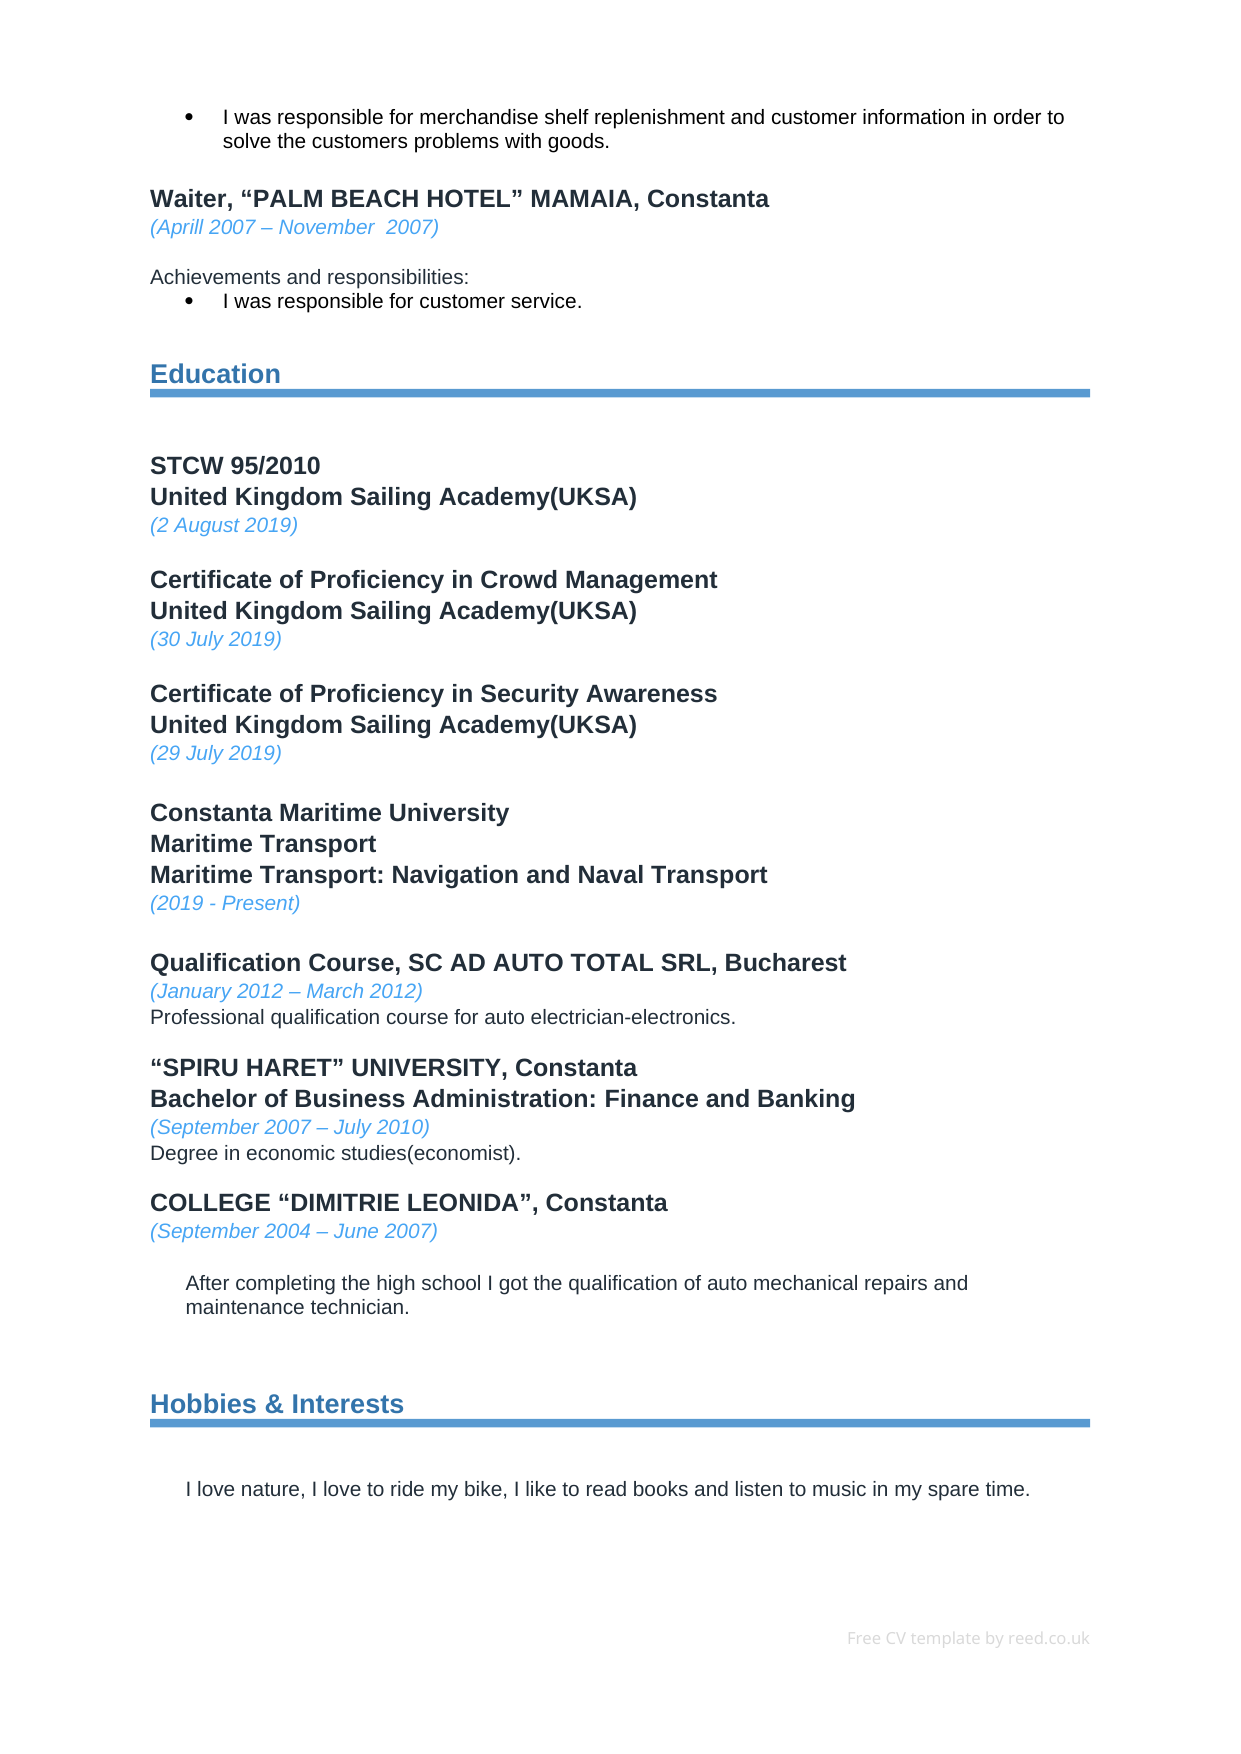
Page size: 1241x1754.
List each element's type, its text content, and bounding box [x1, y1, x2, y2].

text Waiter, “PALM BEACH HOTEL” MAMAIA, Constanta [150, 184, 1090, 213]
text I love nature, I love to ride my bike, I like to read books and listen to music in my spare time. [185, 1477, 1090, 1501]
list Professional qualification course for auto electrician-electronics. [150, 1004, 1090, 1028]
text (2019 - Present) [150, 891, 1090, 915]
text Certificate of Proficiency in Security Awareness [150, 679, 1090, 707]
text United Kingdom Sailing Academy(UKSA) [150, 482, 1090, 511]
text (2 August 2019) [150, 513, 1090, 537]
title Education [150, 358, 1090, 388]
text (30 July 2019) [150, 627, 1090, 651]
text Constanta Maritime University [150, 798, 1090, 826]
text Maritime Transport: Navigation and Naval Transport [150, 860, 1090, 888]
text STCW 95/2010 [150, 451, 1090, 480]
list Achievements and responsibilities: [150, 265, 1090, 289]
list I was responsible for customer service. [185, 289, 1090, 313]
text (September 2007 – July 2010) [150, 1114, 1090, 1138]
text United Kingdom Sailing Academy(UKSA) [150, 596, 1090, 625]
text COLLEGE “DIMITRIE LEONIDA”, Constanta [150, 1188, 1090, 1217]
text Bachelor of Business Administration: Finance and Banking [150, 1083, 1090, 1112]
title Hobbies & Interests [150, 1388, 1090, 1418]
text United Kingdom Sailing Academy(UKSA) [150, 710, 1090, 738]
text Maritime Transport [150, 829, 1090, 857]
text (September 2004 – June 2007) [150, 1219, 1090, 1243]
text (29 July 2019) [150, 741, 1090, 765]
text Degree in economic studies(economist). [150, 1140, 1090, 1164]
list I was responsible for merchandise shelf replenishment and customer information in order to solve the customers problems with goods. [185, 105, 1090, 153]
text Certificate of Proficiency in Crowd Management [150, 565, 1090, 594]
text Qualification Course, SC AD AUTO TOTAL SRL, Bucharest [150, 948, 1090, 976]
text (January 2012 – March 2012) [150, 979, 1090, 1003]
text (Aprill 2007 – November 2007) [150, 215, 1090, 239]
list After completing the high school I got the qualification of auto mechanical repairs and maintenance technician. [185, 1271, 1090, 1319]
text “SPIRU HARET” UNIVERSITY, Constanta [150, 1052, 1090, 1081]
